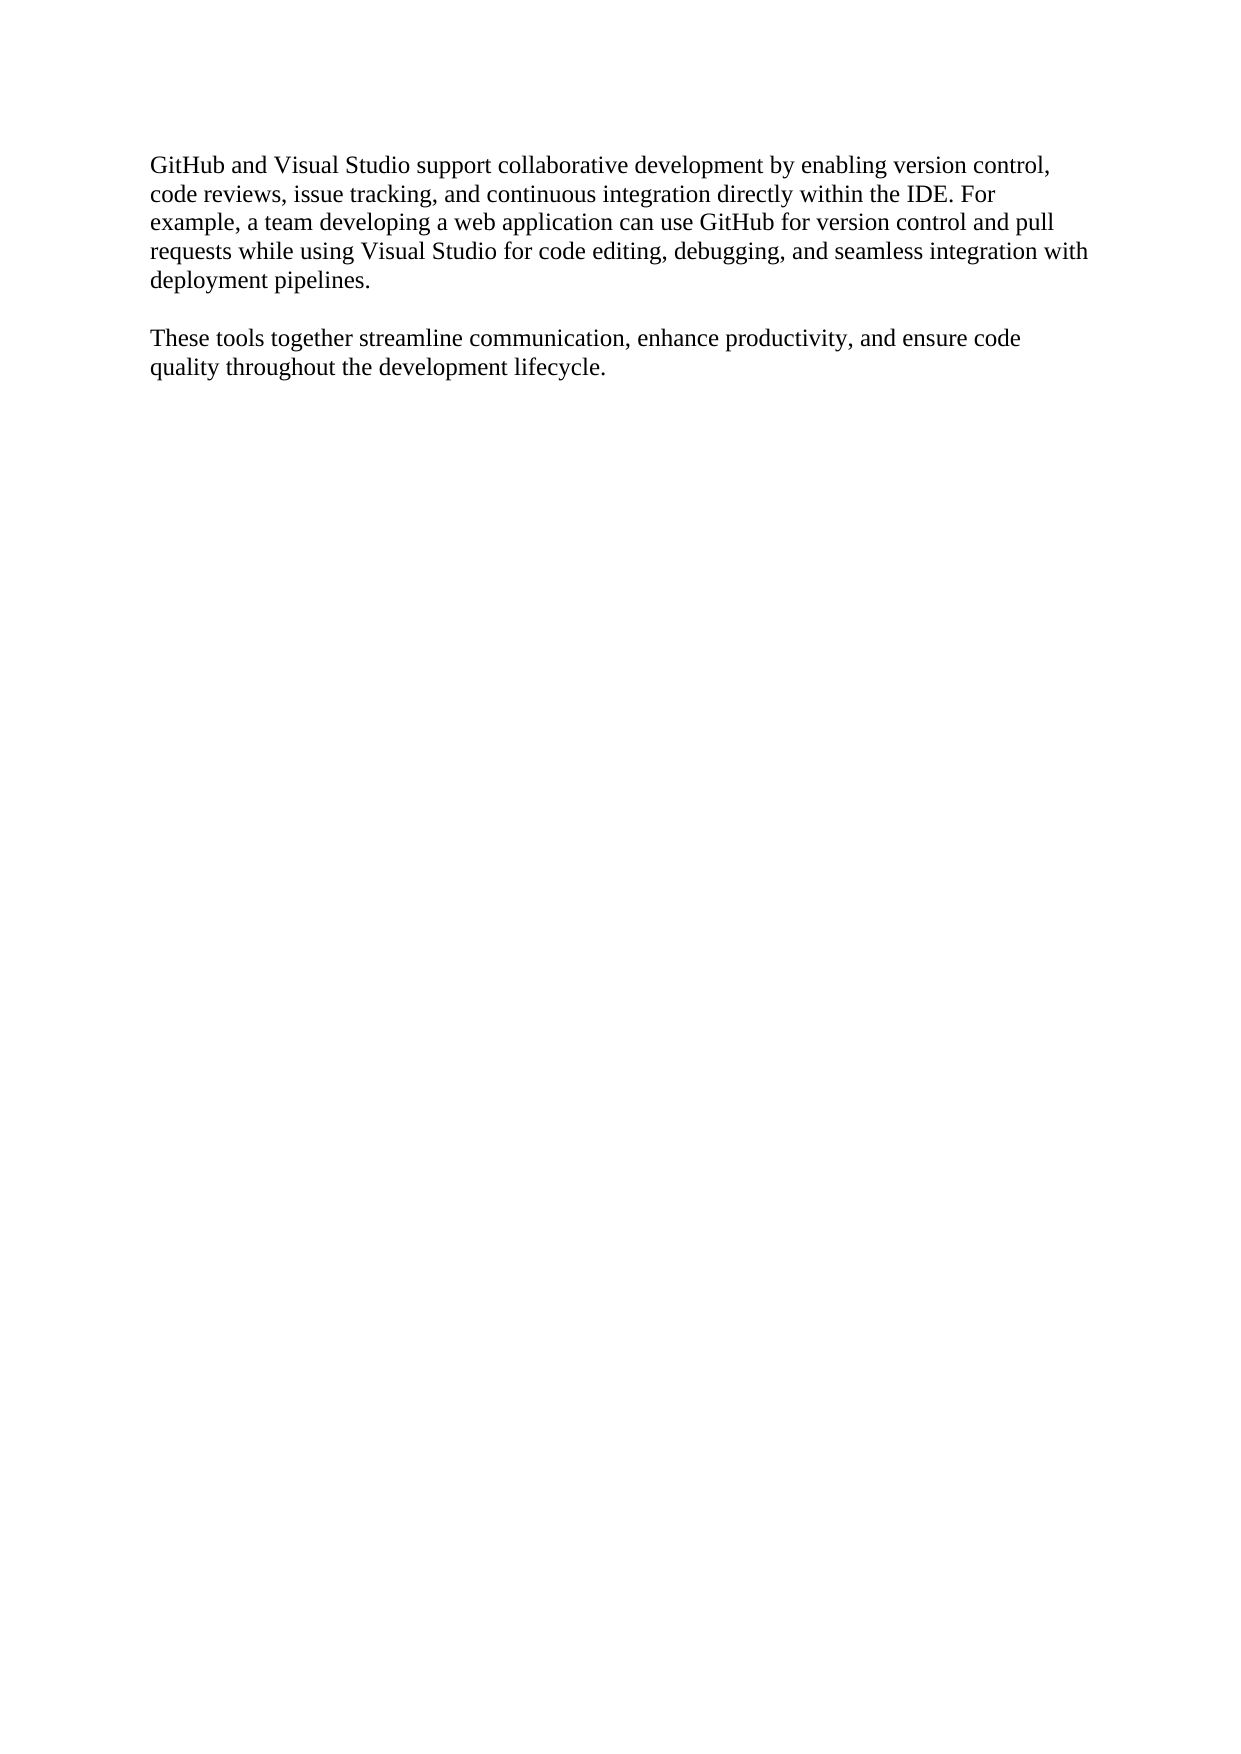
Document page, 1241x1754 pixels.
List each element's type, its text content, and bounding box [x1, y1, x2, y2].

text GitHub and Visual Studio support collaborative development by enabling version control, code reviews, issue tracking, and continuous integration directly within the IDE. For example, a team developing a web application can use GitHub for version control and pull requests while using Visual Studio for code editing, debugging, and seamless integration with deployment pipelines. [150, 150, 1090, 294]
text These tools together streamline communication, enhance productivity, and ensure code quality throughout the development lifecycle. [150, 323, 1090, 380]
